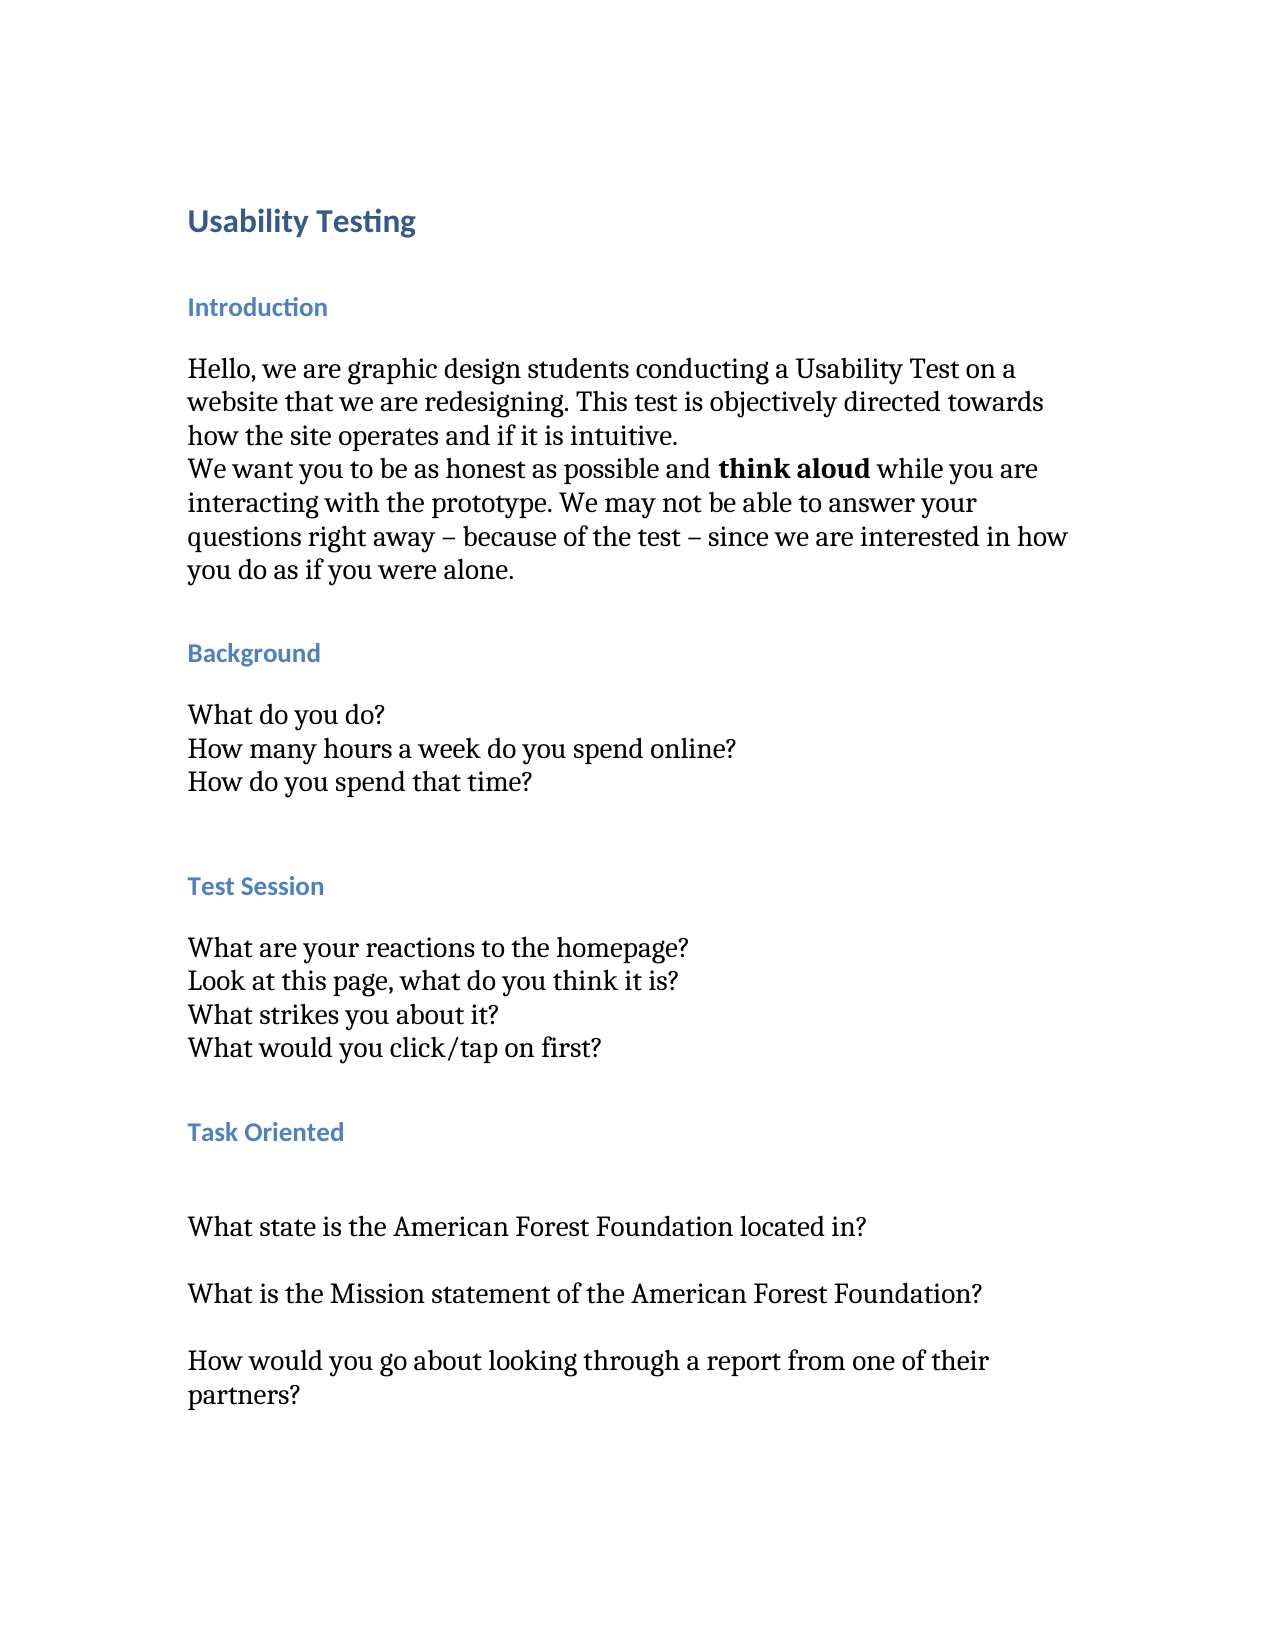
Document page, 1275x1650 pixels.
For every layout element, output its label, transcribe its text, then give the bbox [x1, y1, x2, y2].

text How many hours a week do you spend online? [187, 732, 1087, 765]
text Hello, we are graphic design students conducting a Usability Test on a website that we are redesigning. This test is objectively directed towards how the site operates and if it is intuitive. [187, 352, 1087, 453]
text What state is the American Forest Foundation located in? [187, 1210, 1087, 1244]
text How would you go about looking through a report from one of their partners? [187, 1344, 1087, 1411]
text How do you spend that time? [187, 765, 1087, 799]
text We want you to be as honest as possible and think aloud while you are interacting with the prototype. We may not be able to answer your questions right away – because of the test – since we are interested in how you do as if you were alone. [187, 453, 1087, 587]
subtitle Background [187, 636, 1087, 669]
subtitle Usability Testing [187, 200, 1087, 241]
subtitle Introduction [187, 290, 1087, 323]
text What would you click/tap on first? [187, 1032, 1087, 1065]
text What is the Mission statement of the American Forest Foundation? [187, 1277, 1087, 1311]
text Look at this page, what do you think it is? [187, 964, 1087, 998]
text What strikes you about it? [187, 998, 1087, 1032]
subtitle Task Oriented [187, 1115, 1087, 1148]
text What are your reactions to the homepage? [187, 931, 1087, 964]
text What do you do? [187, 698, 1087, 732]
subtitle Test Session [187, 869, 1087, 902]
